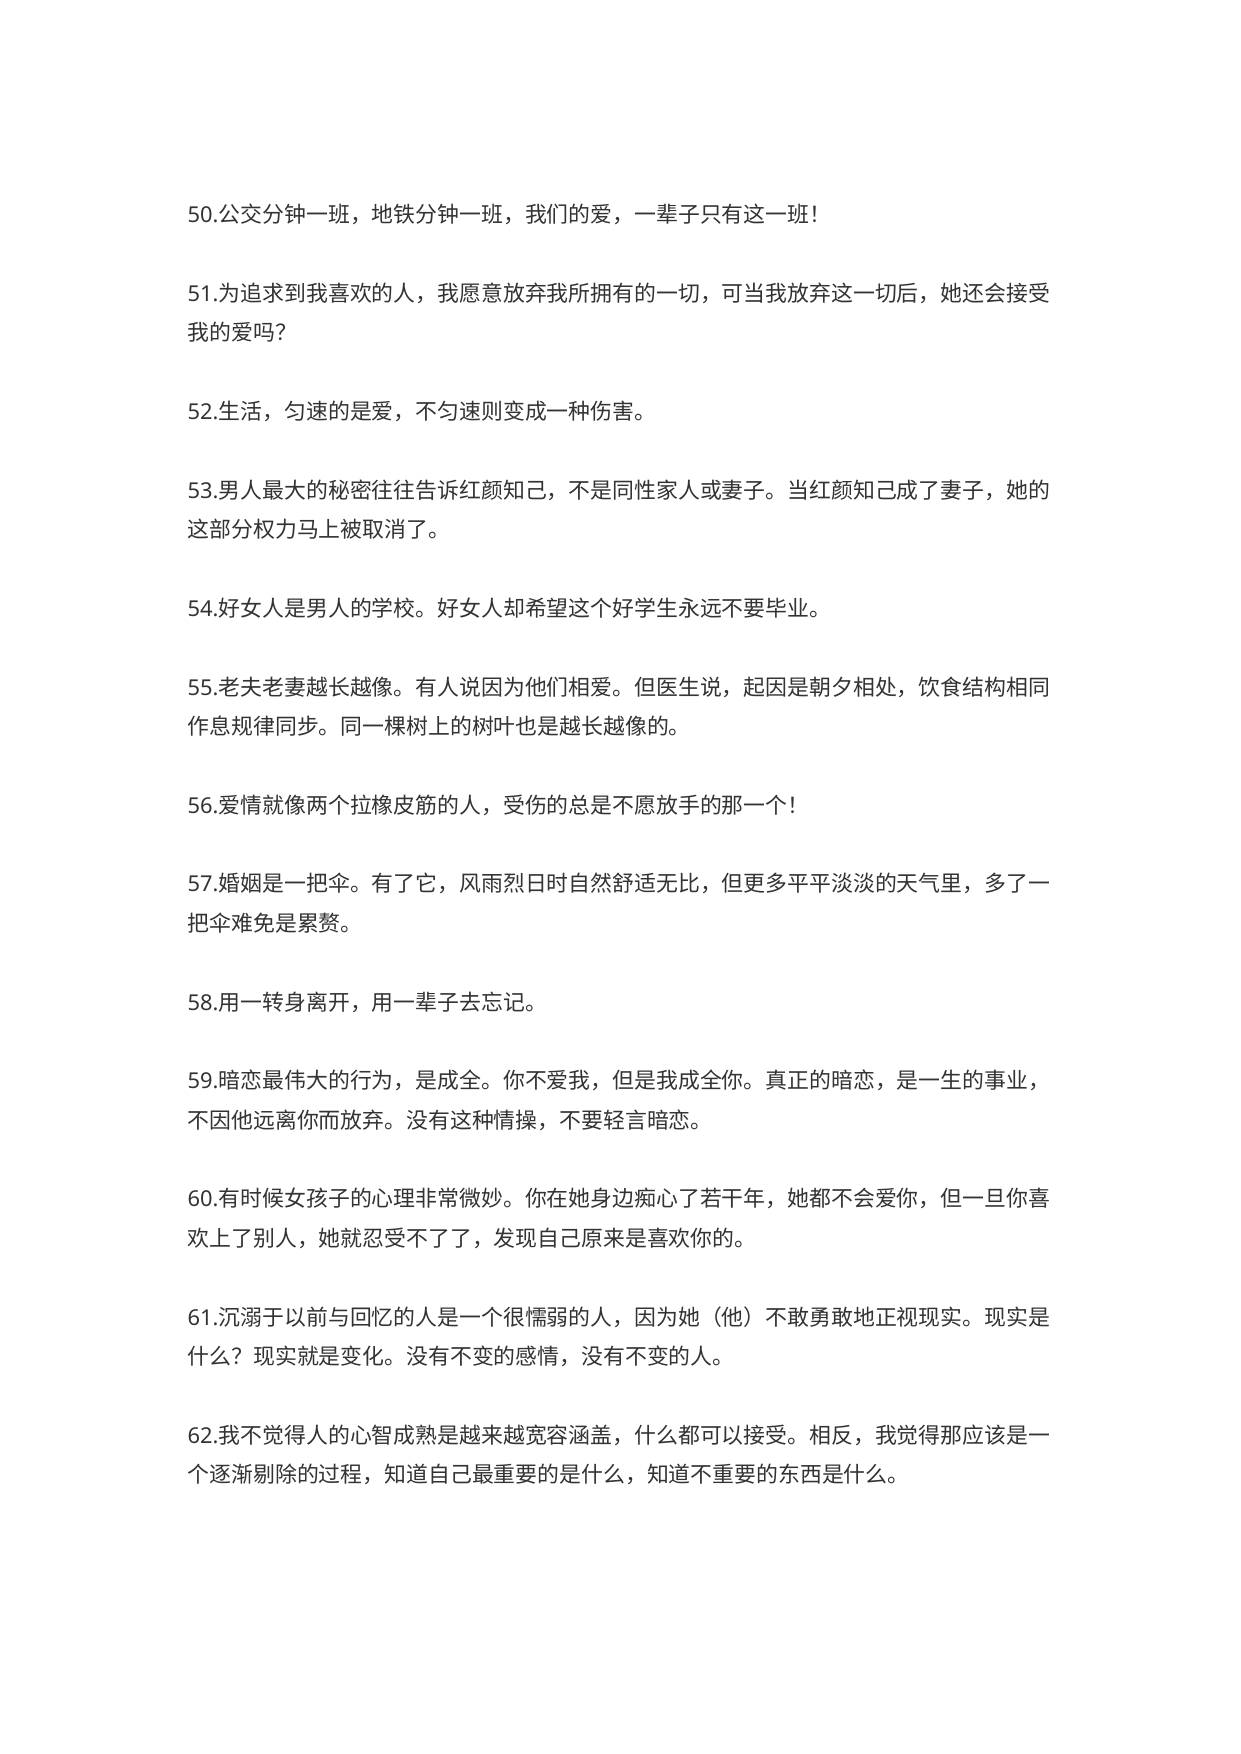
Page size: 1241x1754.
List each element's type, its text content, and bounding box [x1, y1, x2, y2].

text 54.好女人是男人的学校。好女人却希望这个好学生永远不要毕业。 [187, 583, 1053, 622]
text 59.暗恋最伟大的行为，是成全。你不爱我，但是我成全你。真正的暗恋，是一生的事业，不因他远离你而放弃。没有这种情操，不要轻言暗恋。 [187, 1056, 1053, 1134]
text 61.沉溺于以前与回忆的人是一个很懦弱的人，因为她（他）不敢勇敢地正视现实。现实是什么？现实就是变化。没有不变的感情，没有不变的人。 [187, 1292, 1053, 1371]
text 50.公交分钟一班，地铁分钟一班，我们的爱，一辈子只有这一班！ [187, 189, 1053, 229]
text 57.婚姻是一把伞。有了它，风雨烈日时自然舒适无比，但更多平平淡淡的天气里，多了一把伞难免是累赘。 [187, 859, 1053, 937]
text 60.有时候女孩子的心理非常微妙。你在她身边痴心了若干年，她都不会爱你，但一旦你喜欢上了别人，她就忍受不了了，发现自己原来是喜欢你的。 [187, 1174, 1053, 1252]
text 56.爱情就像两个拉橡皮筋的人，受伤的总是不愿放手的那一个！ [187, 780, 1053, 819]
text 55.老夫老妻越长越像。有人说因为他们相爱。但医生说，起因是朝夕相处，饮食结构相同作息规律同步。同一棵树上的树叶也是越长越像的。 [187, 662, 1053, 741]
text 53.男人最大的秘密往往告诉红颜知己，不是同性家人或妻子。当红颜知己成了妻子，她的这部分权力马上被取消了。 [187, 465, 1053, 544]
text 51.为追求到我喜欢的人，我愿意放弃我所拥有的一切，可当我放弃这一切后，她还会接受我的爱吗？ [187, 268, 1053, 347]
text 58.用一转身离开，用一辈子去忘记。 [187, 977, 1053, 1016]
text 52.生活，匀速的是爱，不匀速则变成一种伤害。 [187, 386, 1053, 426]
text 62.我不觉得人的心智成熟是越来越宽容涵盖，什么都可以接受。相反，我觉得那应该是一个逐渐剔除的过程，知道自己最重要的是什么，知道不重要的东西是什么。 [187, 1410, 1053, 1489]
